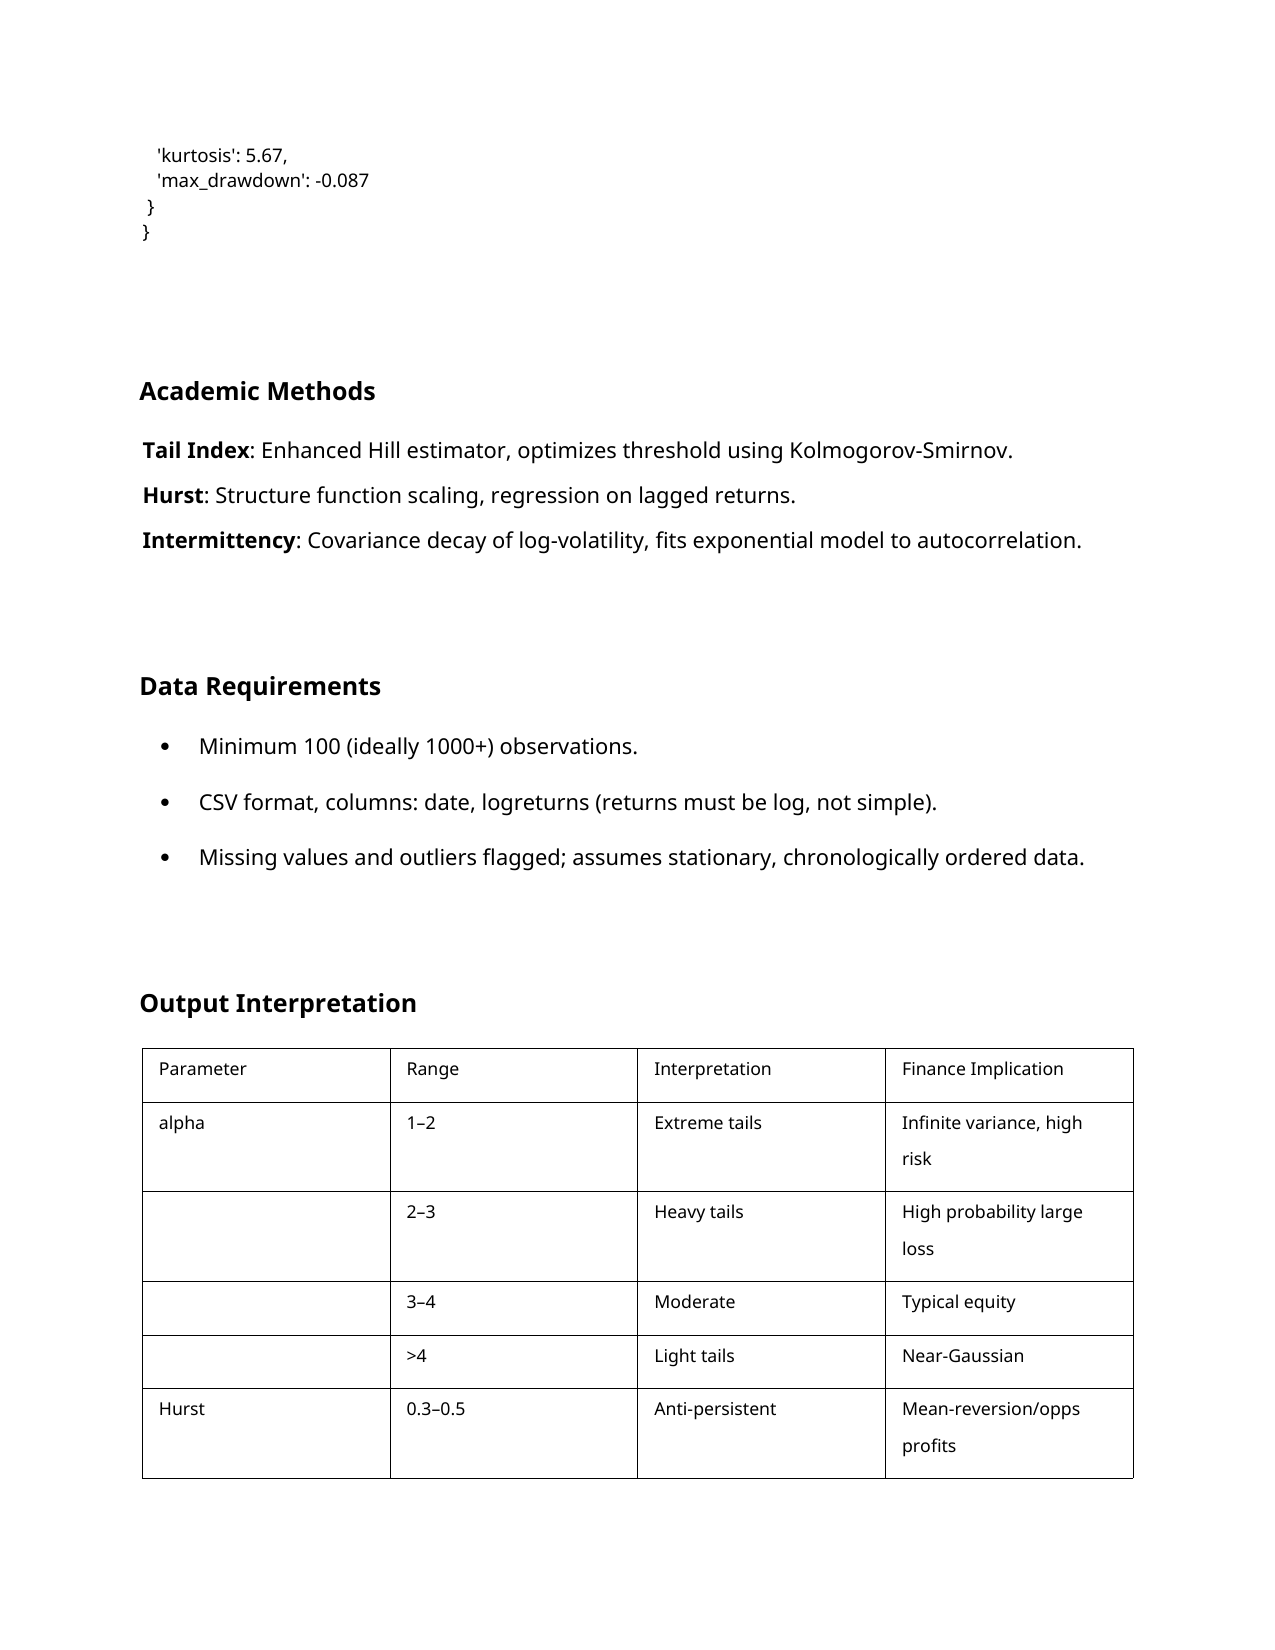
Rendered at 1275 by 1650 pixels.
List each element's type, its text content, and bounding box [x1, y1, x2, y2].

text Tail Index: Enhanced Hill estimator, optimizes threshold using Kolmogorov-Smirnov. Hurst: Structure function scaling, regression on lagged returns. Intermittency: Covariance decay of log-volatility, fits exponential model to autocorrelation. [142, 435, 1133, 554]
table_cell [143, 1336, 390, 1388]
table_cell Extreme tails [638, 1103, 885, 1191]
table_cell >4 [391, 1336, 637, 1388]
table_cell 1–2 [391, 1103, 637, 1191]
table_header Range [391, 1049, 637, 1102]
table_cell Typical equity [886, 1282, 1133, 1335]
text Data Requirements [139, 669, 1133, 703]
table_cell High probability large loss [886, 1192, 1133, 1281]
table_cell 3–4 [391, 1282, 637, 1335]
table_header Interpretation [638, 1049, 885, 1102]
table_cell [143, 1282, 390, 1335]
table_cell Hurst [143, 1389, 390, 1478]
table_cell Light tails [638, 1336, 885, 1388]
list CSV format, columns: date, logreturns (returns must be log, not simple). [161, 786, 1133, 816]
table_cell 0.3–0.5 [391, 1389, 637, 1478]
table_cell Mean-reversion/opps profits [886, 1389, 1133, 1478]
table_cell 2–3 [391, 1192, 637, 1281]
list Minimum 100 (ideally 1000+) observations. [161, 731, 1133, 761]
table_cell alpha [143, 1103, 390, 1191]
table_cell Anti-persistent [638, 1389, 885, 1478]
table_cell [143, 1192, 390, 1281]
table_header Finance Implication [886, 1049, 1133, 1102]
table_cell Infinite variance, high risk [886, 1103, 1133, 1191]
text Output Interpretation [139, 986, 1133, 1020]
table_cell Heavy tails [638, 1192, 885, 1281]
table_header Parameter [143, 1049, 390, 1102]
table_cell Moderate [638, 1282, 885, 1335]
text Academic Methods [139, 373, 1133, 407]
table_cell Near-Gaussian [886, 1336, 1133, 1388]
list Missing values and outliers flagged; assumes stationary, chronologically ordered data. [161, 842, 1133, 872]
